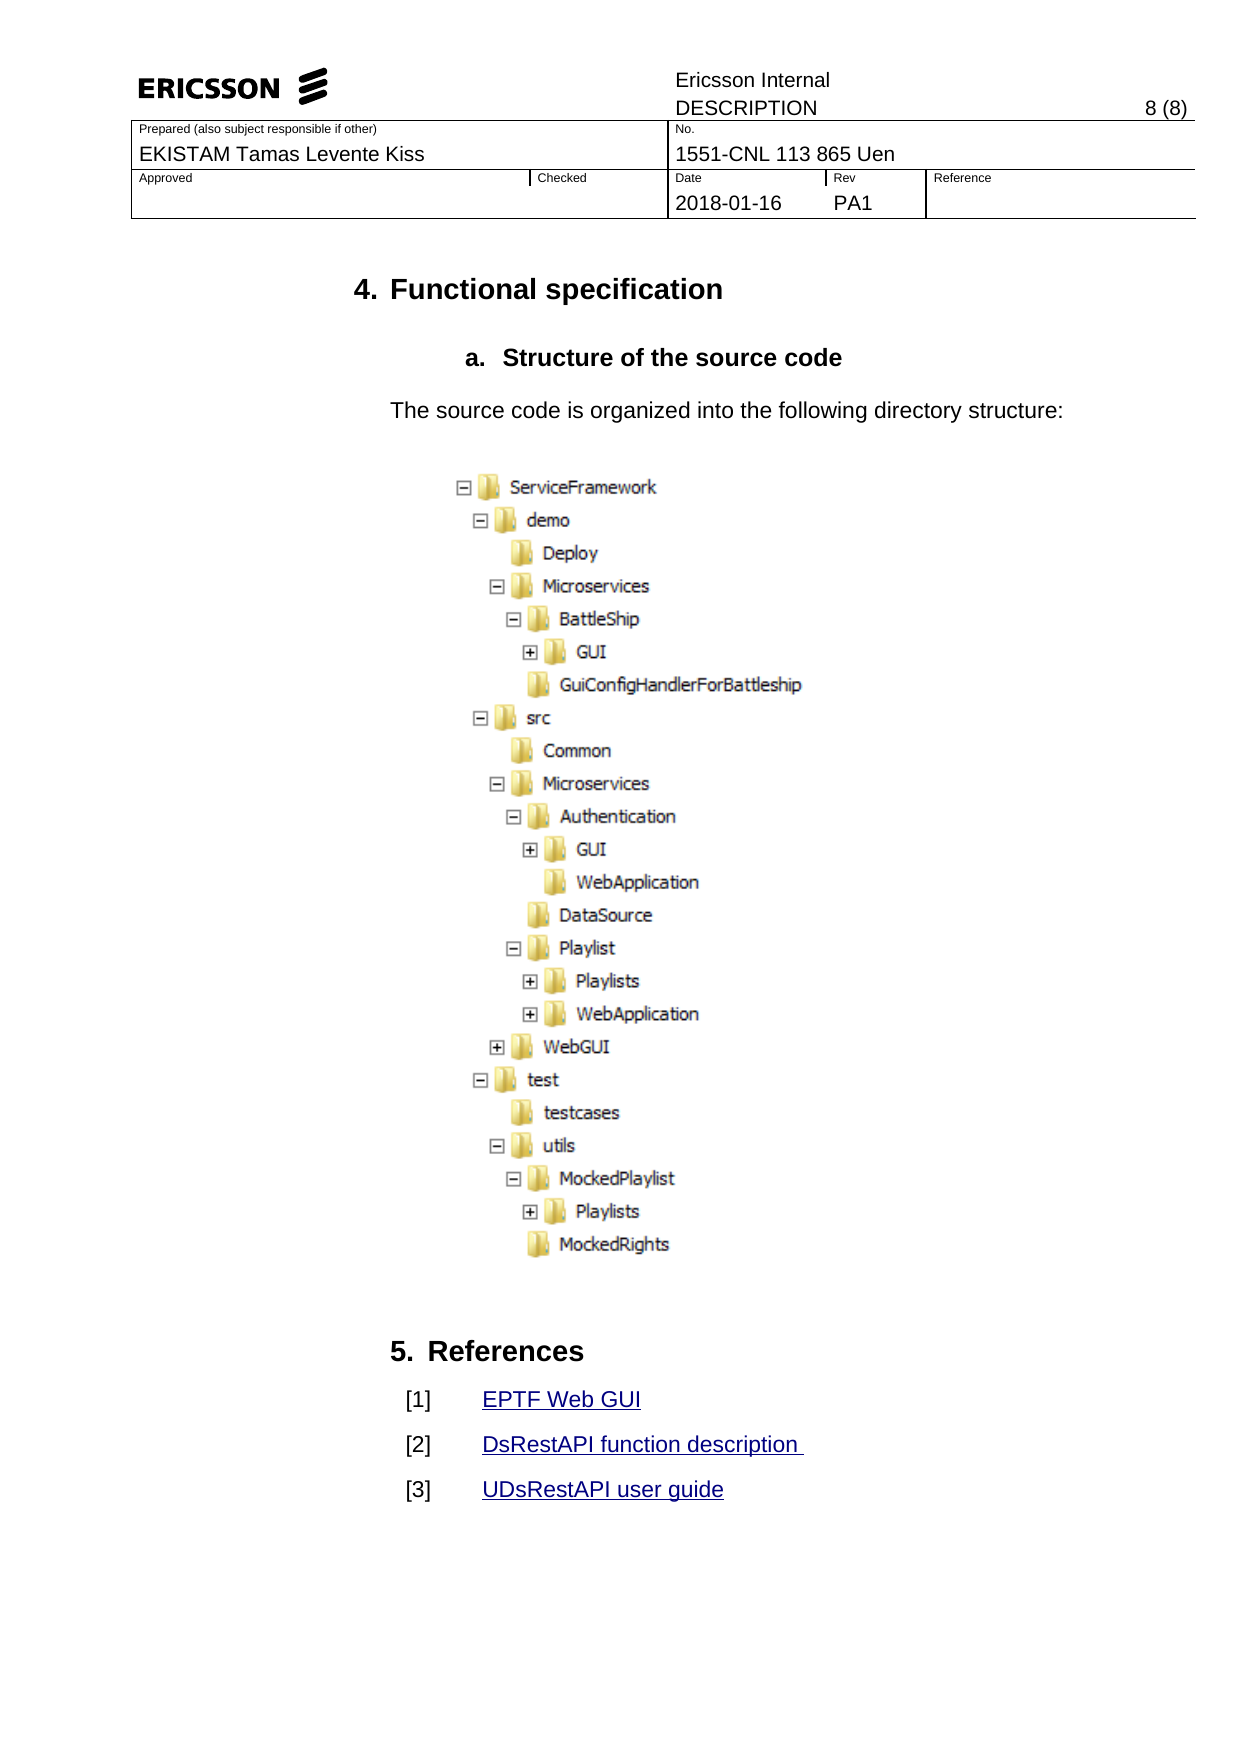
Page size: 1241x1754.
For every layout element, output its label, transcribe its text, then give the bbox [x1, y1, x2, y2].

subtitle Structure of the source code [465, 343, 1181, 372]
subtitle References [390, 1334, 1181, 1367]
list DsRestAPI function description [405, 1431, 1181, 1457]
list UDsRestAPI user guide [405, 1476, 1181, 1503]
subtitle Functional specification [354, 272, 1181, 306]
list EPTF Web GUI [405, 1386, 1181, 1412]
text The source code is organized into the following directory structure: [390, 397, 1181, 423]
